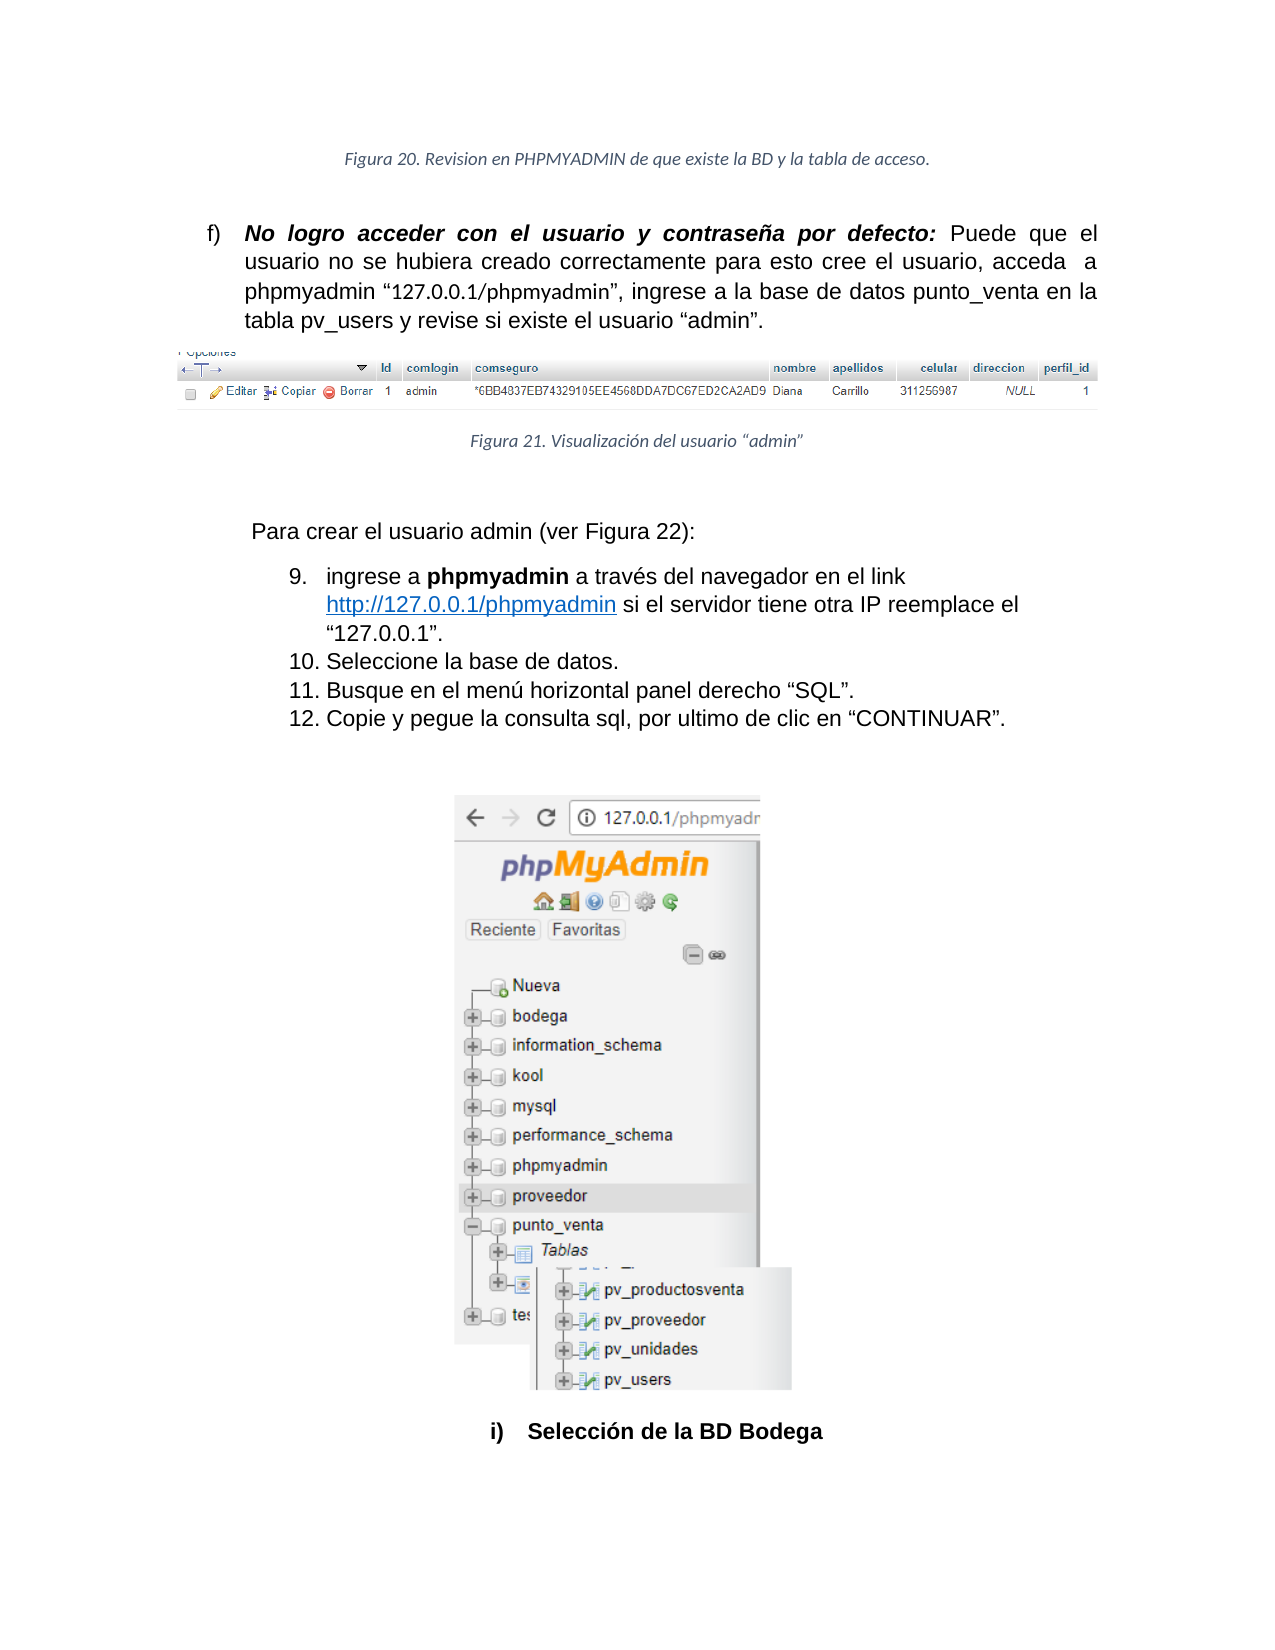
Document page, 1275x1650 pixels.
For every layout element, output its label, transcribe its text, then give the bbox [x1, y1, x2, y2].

list Busque en el menú horizontal panel derecho “SQL”. [288, 677, 1098, 703]
list Seleccione la base de datos. [288, 648, 1098, 674]
list Copie y pegue la consulta sql, por ultimo de clic en “CONTINUAR”. [288, 705, 1098, 731]
list No logro acceder con el usuario y contraseña por defecto: Puede que el usuario no se hubiera creado correctamente para esto cree el usuario, acceda a phpmyadmin “127.0.0.1/phpmyadmin”, ingrese a la base de datos punto_venta en la tabla pv_users y revise si existe el usuario “admin”. [207, 220, 1098, 333]
picture [454, 795, 821, 1399]
text Para crear el usuario admin (ver Figura 22): [251, 518, 1098, 544]
list ingrese a phpmyadmin a través del navegador en el link http://127.0.0.1/phpmyadmin si el servidor tiene otra IP reemplace el “127.0.0.1”. [288, 563, 1098, 646]
list Selección de la BD Bodega [215, 1418, 1098, 1444]
picture [177, 352, 1098, 410]
